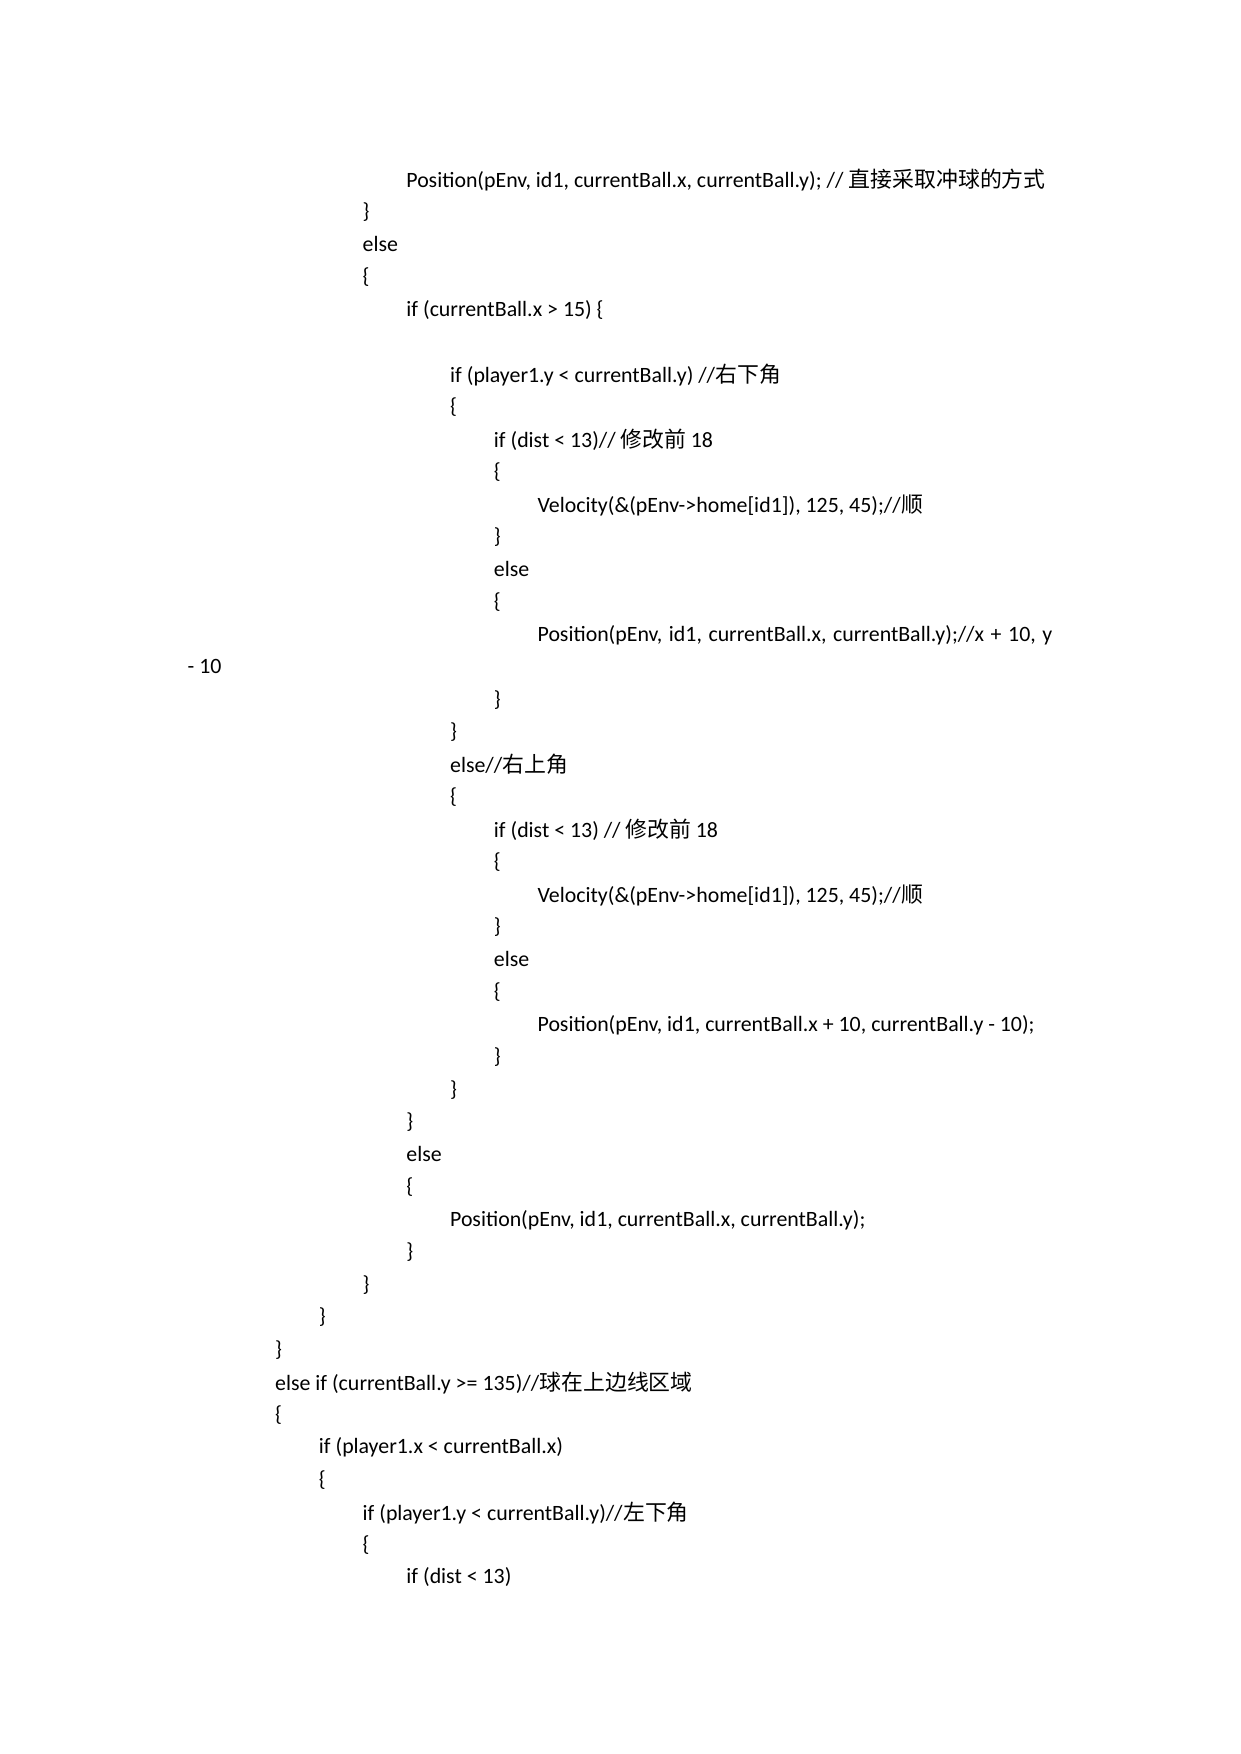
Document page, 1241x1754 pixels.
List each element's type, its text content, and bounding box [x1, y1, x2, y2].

text } [187, 1104, 1053, 1137]
text Position(pEnv, id1, currentBall.x, currentBall.y); // 直接采取冲球的方式 [187, 162, 1053, 194]
text Position(pEnv, id1, currentBall.x, currentBall.y);//x + 10, y - 10 [187, 617, 1053, 682]
text Velocity(&(pEnv->home[id1]), 125, 45);//顺 [187, 487, 1053, 519]
text { [187, 584, 1053, 617]
text { [187, 779, 1053, 812]
text { [187, 1462, 1053, 1494]
text } [187, 519, 1053, 552]
text Position(pEnv, id1, currentBall.x + 10, currentBall.y - 10); [187, 1007, 1053, 1039]
text } [187, 1072, 1053, 1104]
text { [187, 389, 1053, 422]
text { [187, 1397, 1053, 1429]
text Velocity(&(pEnv->home[id1]), 125, 45);//顺 [187, 877, 1053, 909]
text if (currentBall.x > 15) { [187, 292, 1053, 324]
text else [187, 552, 1053, 584]
text else [187, 227, 1053, 259]
text } [187, 1267, 1053, 1299]
text } [187, 909, 1053, 942]
text else//右上角 [187, 747, 1053, 779]
text if (player1.x < currentBall.x) [187, 1429, 1053, 1462]
text else [187, 1137, 1053, 1169]
text } [187, 1039, 1053, 1072]
text { [187, 1527, 1053, 1559]
text { [187, 454, 1053, 487]
text else if (currentBall.y >= 135)//球在上边线区域 [187, 1364, 1053, 1397]
text } [187, 1299, 1053, 1332]
text { [187, 974, 1053, 1007]
text else [187, 942, 1053, 974]
text if (player1.y < currentBall.y) //右下角 [187, 357, 1053, 389]
text } [187, 1234, 1053, 1267]
text { [187, 259, 1053, 292]
text } [187, 682, 1053, 714]
text Position(pEnv, id1, currentBall.x, currentBall.y); [187, 1202, 1053, 1234]
text if (dist < 13)// 修改前18 [187, 422, 1053, 454]
text } [187, 194, 1053, 227]
text { [187, 1169, 1053, 1202]
text } [187, 1332, 1053, 1364]
text if (player1.y < currentBall.y)//左下角 [187, 1494, 1053, 1527]
text } [187, 714, 1053, 747]
text if (dist < 13) [187, 1559, 1053, 1592]
text { [187, 844, 1053, 877]
text if (dist < 13) // 修改前18 [187, 812, 1053, 844]
